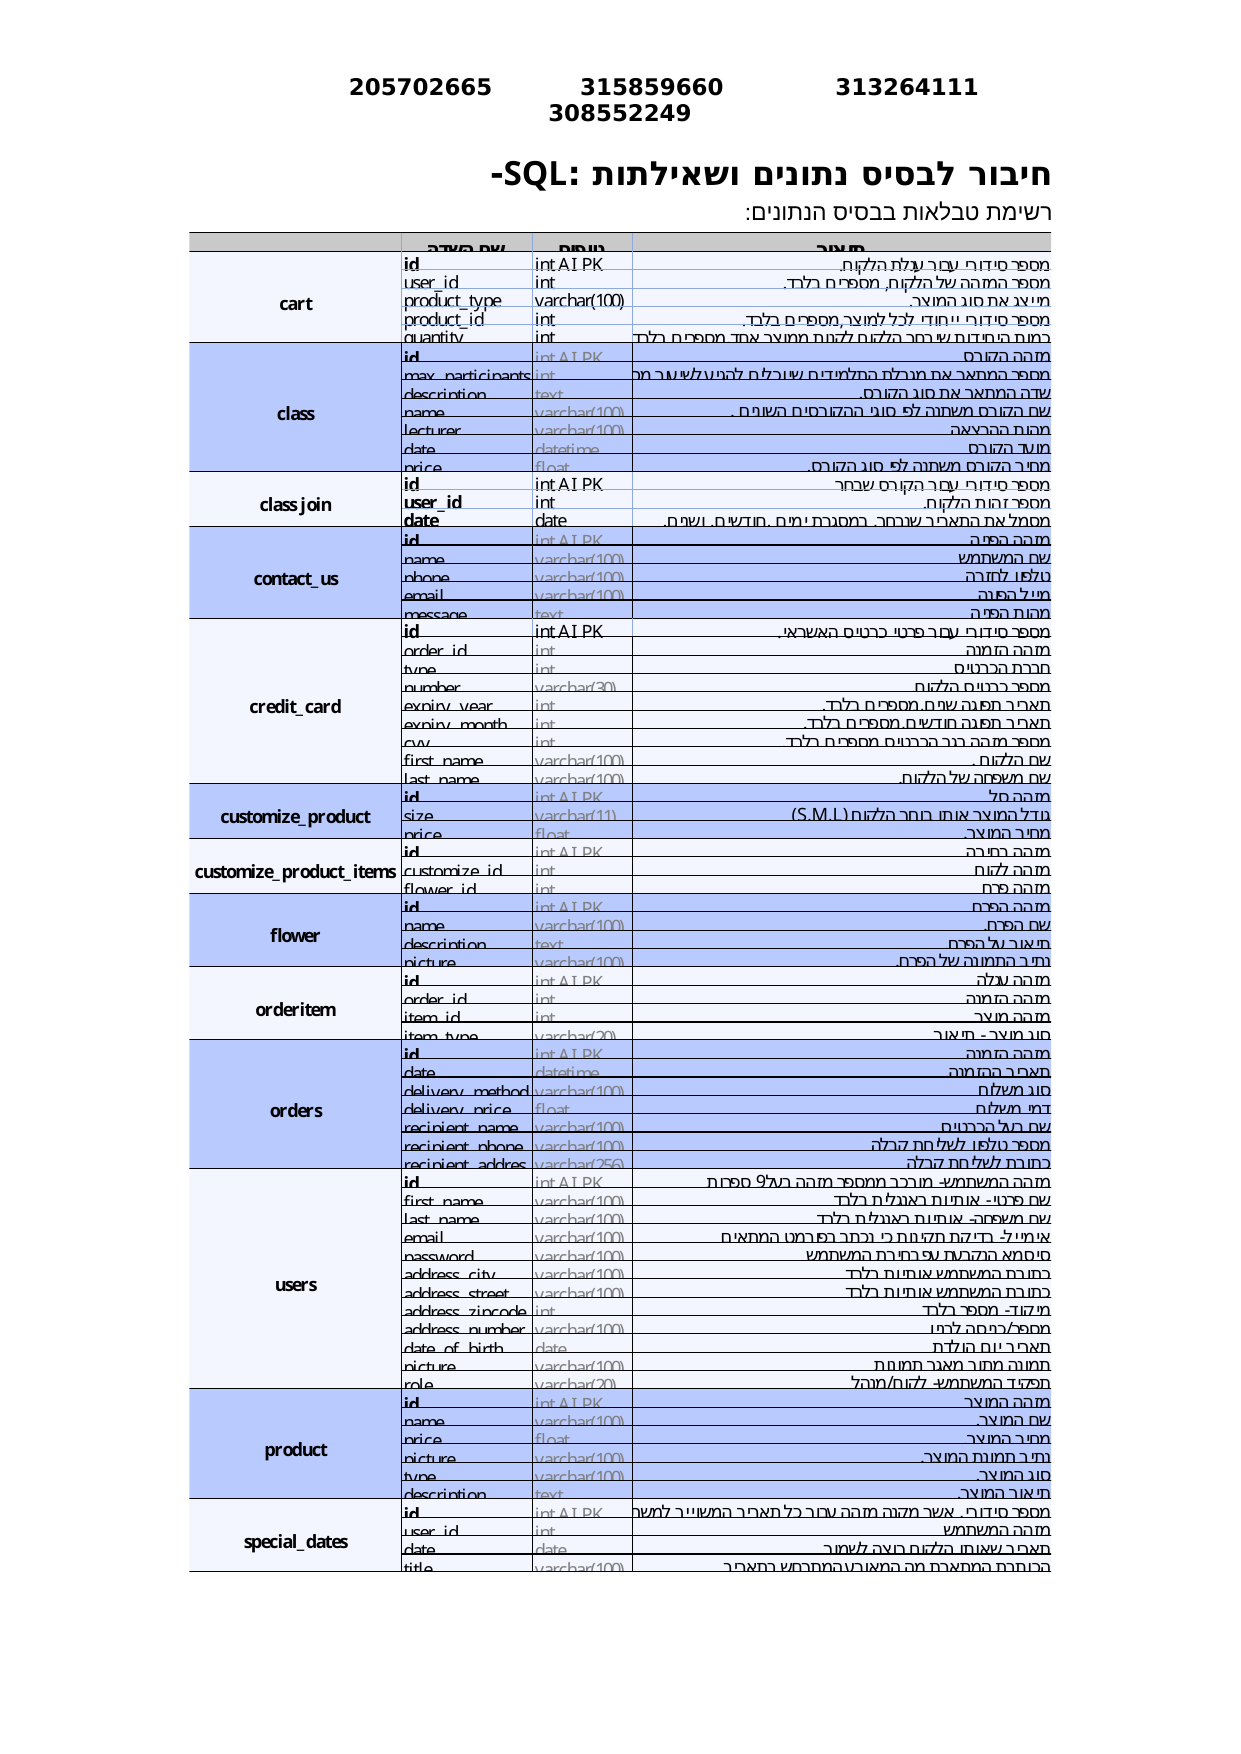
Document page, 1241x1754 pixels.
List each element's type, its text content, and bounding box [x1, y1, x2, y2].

text רשימת טבלאות בבסיס הנתונים: [187, 199, 1053, 225]
subtitle חיבור לבסיס נתונים ושאילתות :SQL- [187, 150, 1053, 195]
